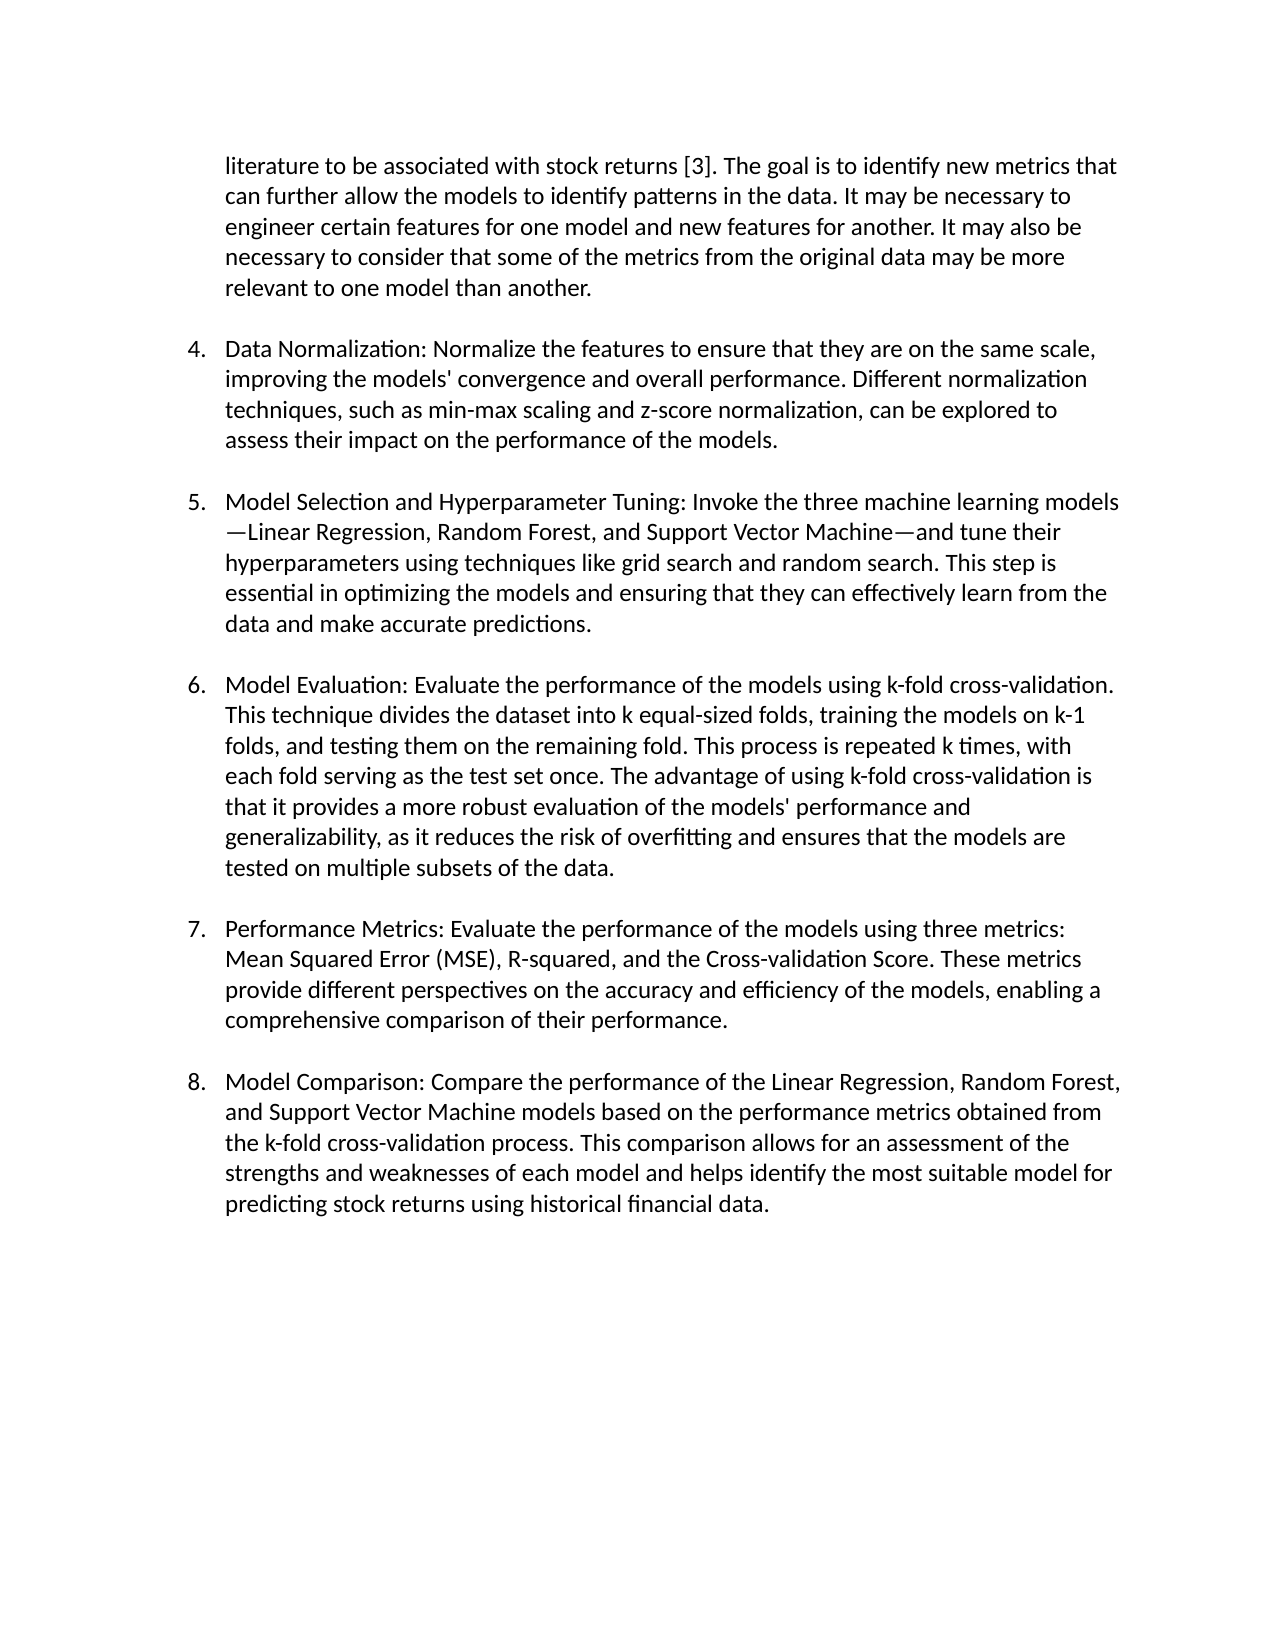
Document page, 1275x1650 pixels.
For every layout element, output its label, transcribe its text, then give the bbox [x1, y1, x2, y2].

list Model Comparison: Compare the performance of the Linear Regression, Random Forest, and Support Vector Machine models based on the performance metrics obtained from the k-fold cross-validation process. This comparison allows for an assessment of the strengths and weaknesses of each model and helps identify the most suitable model for predicting stock returns using historical financial data. [187, 1066, 1125, 1218]
list Model Selection and Hyperparameter Tuning: Invoke the three machine learning models—Linear Regression, Random Forest, and Support Vector Machine—and tune their hyperparameters using techniques like grid search and random search. This step is essential in optimizing the models and ensuring that they can effectively learn from the data and make accurate predictions. [187, 486, 1125, 638]
list Performance Metrics: Evaluate the performance of the models using three metrics: Mean Squared Error (MSE), R-squared, and the Cross-validation Score. These metrics provide different perspectives on the accuracy and efficiency of the models, enabling a comprehensive comparison of their performance. [187, 913, 1125, 1035]
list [187, 150, 1125, 303]
list Model Evaluation: Evaluate the performance of the models using k-fold cross-validation. This technique divides the dataset into k equal-sized folds, training the models on k-1 folds, and testing them on the remaining fold. This process is repeated k times, with each fold serving as the test set once. The advantage of using k-fold cross-validation is that it provides a more robust evaluation of the models' performance and generalizability, as it reduces the risk of overfitting and ensures that the models are tested on multiple subsets of the data. [187, 669, 1125, 882]
list Data Normalization: Normalize the features to ensure that they are on the same scale, improving the models' convergence and overall performance. Different normalization techniques, such as min-max scaling and z-score normalization, can be explored to assess their impact on the performance of the models. [187, 333, 1125, 455]
